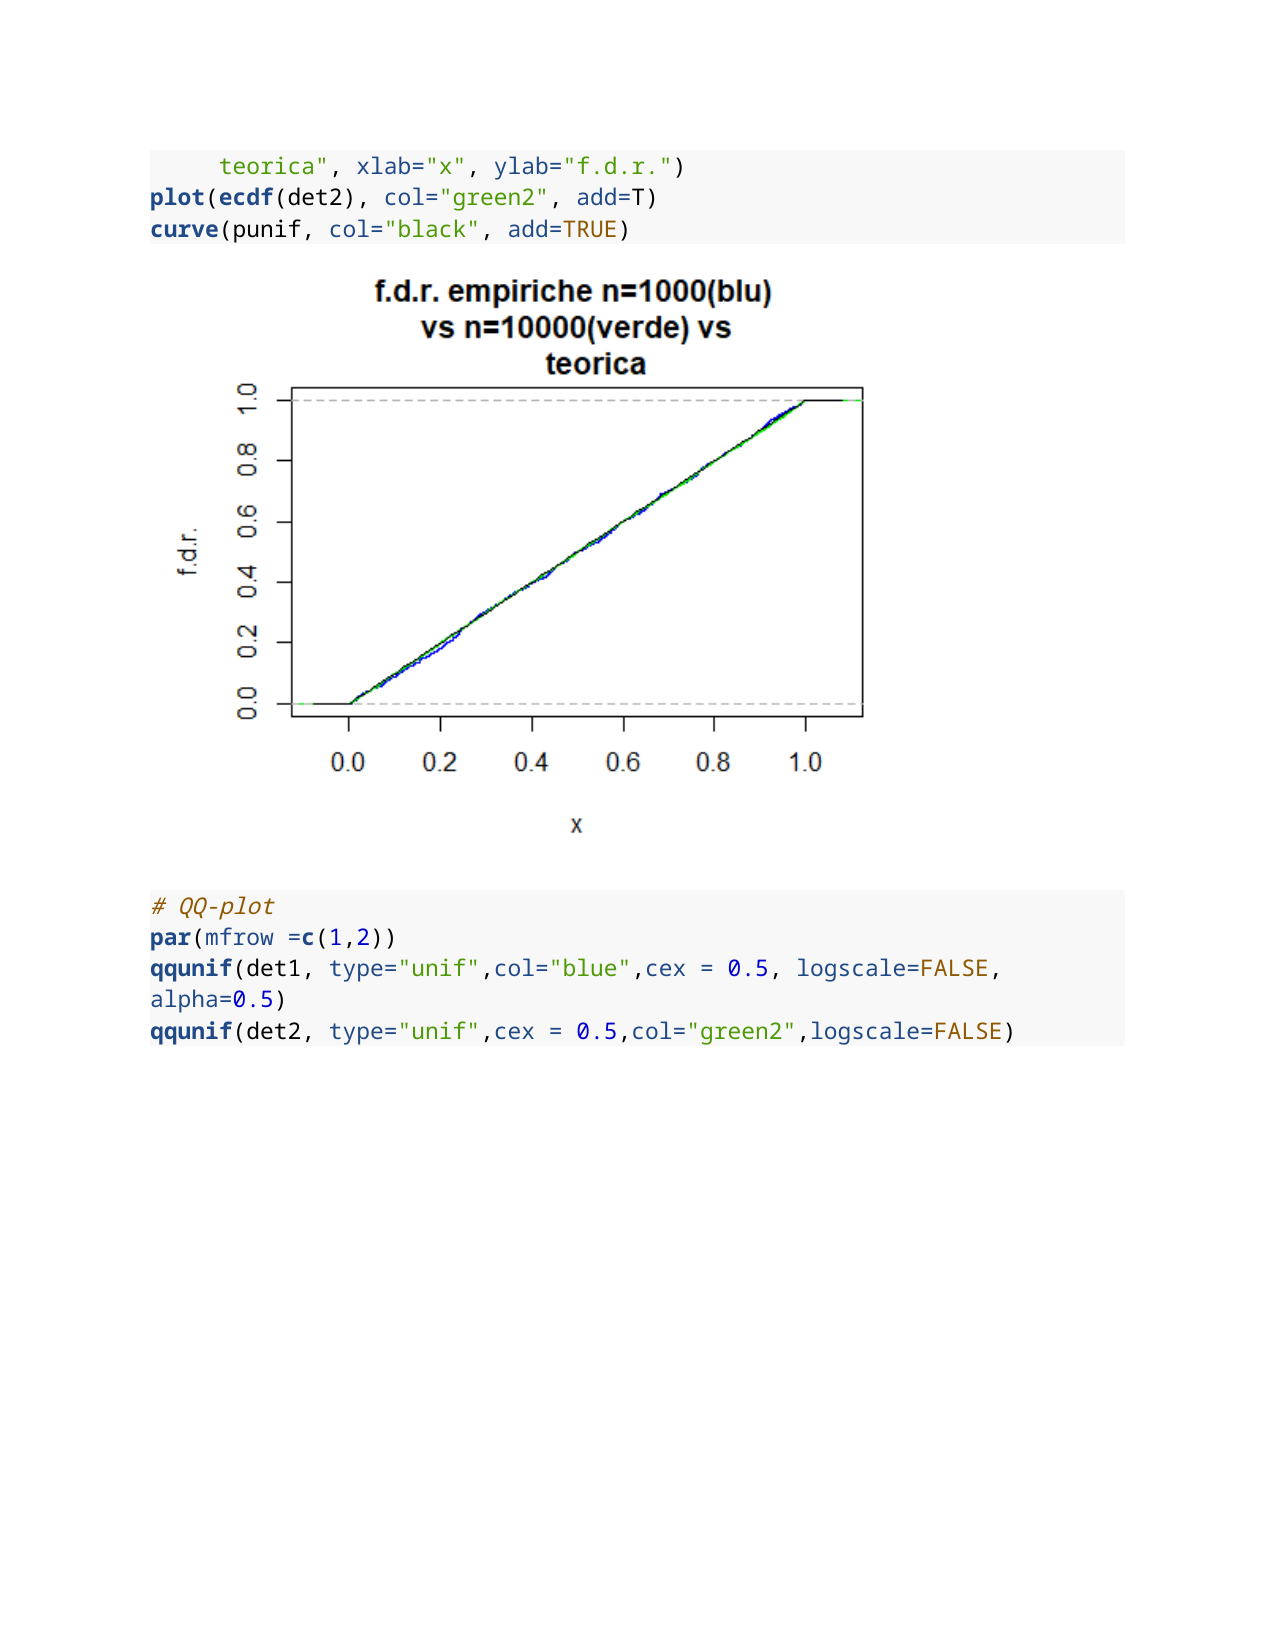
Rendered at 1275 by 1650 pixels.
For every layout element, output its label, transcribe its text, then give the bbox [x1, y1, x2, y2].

picture [168, 264, 927, 871]
text # QQ-plot par(mfrow =c(1,2)) qqunif(det1, type="unif",col="blue",cex = 0.5, logscale=FALSE, alpha=0.5) qqunif(det2, type="unif",cex = 0.5,col="green2",logscale=FALSE) [150, 890, 1125, 1046]
